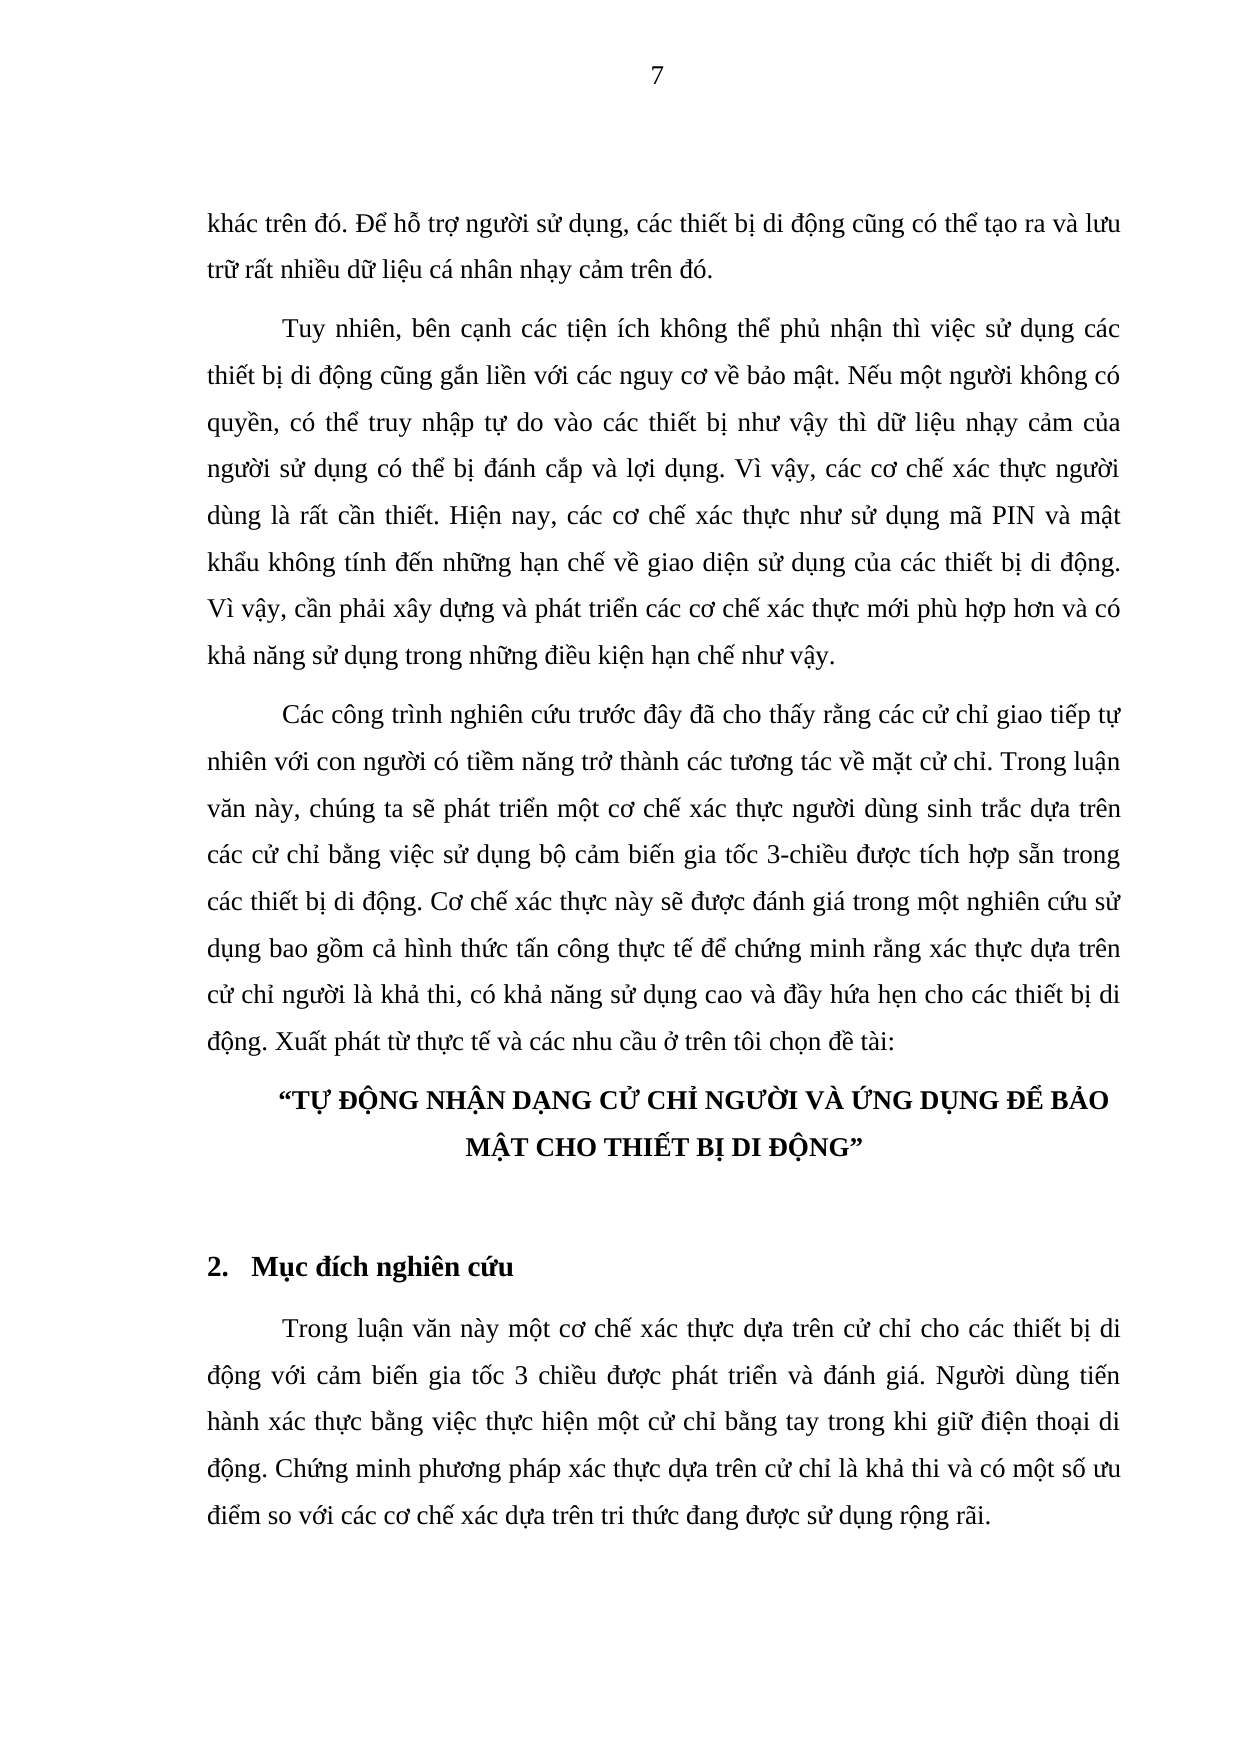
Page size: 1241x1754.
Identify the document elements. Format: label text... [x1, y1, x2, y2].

text “TỰ ĐỘNG NHẬN DẠNG CỬ CHỈ NGƯỜI VÀ ỨNG DỤNG ĐỂ BẢO MẬT CHO THIẾT BỊ DI ĐỘNG” [207, 1084, 1122, 1162]
list Mục đích nghiên cứu [207, 1249, 1122, 1283]
text Tuy nhiên, bên cạnh các tiện ích không thể phủ nhận thì việc sử dụng các thiết bị di động cũng gắn liền với các nguy cơ về bảo mật. Nếu một người không có quyền, có thể truy nhập tự do vào các thiết bị như vậy thì dữ liệu nhạy cảm của người sử dụng có thể bị đánh cắp và lợi dụng. Vì vậy, các cơ chế xác thực người dùng là rất cần thiết. Hiện nay, các cơ chế xác thực như sử dụng mã PIN và mật khẩu không tính đến những hạn chế về giao diện sử dụng của các thiết bị di động. Vì vậy, cần phải xây dựng và phát triển các cơ chế xác thực mới phù hợp hơn và có khả năng sử dụng trong những điều kiện hạn chế như vậy. [207, 313, 1122, 670]
text Trong luận văn này một cơ chế xác thực dựa trên cử chỉ cho các thiết bị di động với cảm biến gia tốc 3 chiều được phát triển và đánh giá. Người dùng tiến hành xác thực bằng việc thực hiện một cử chỉ bằng tay trong khi giữ điện thoại di động. Chứng minh phương pháp xác thực dựa trên cử chỉ là khả thi và có một số ưu điểm so với các cơ chế xác dựa trên tri thức đang được sử dụng rộng rãi. [207, 1312, 1122, 1530]
text Các công trình nghiên cứu trước đây đã cho thấy rằng các cử chỉ giao tiếp tự nhiên với con người có tiềm năng trở thành các tương tác về mặt cử chỉ. Trong luận văn này, chúng ta sẽ phát triển một cơ chế xác thực người dùng sinh trắc dựa trên các cử chỉ bằng việc sử dụng bộ cảm biến gia tốc 3-chiều được tích hợp sẵn trong các thiết bị di động. Cơ chế xác thực này sẽ được đánh giá trong một nghiên cứu sử dụng bao gồm cả hình thức tấn công thực tế để chứng minh rằng xác thực dựa trên cử chỉ người là khả thi, có khả năng sử dụng cao và đầy hứa hẹn cho các thiết bị di động. Xuất phát từ thực tế và các nhu cầu ở trên tôi chọn đề tài: [207, 698, 1122, 1056]
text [207, 207, 1122, 284]
